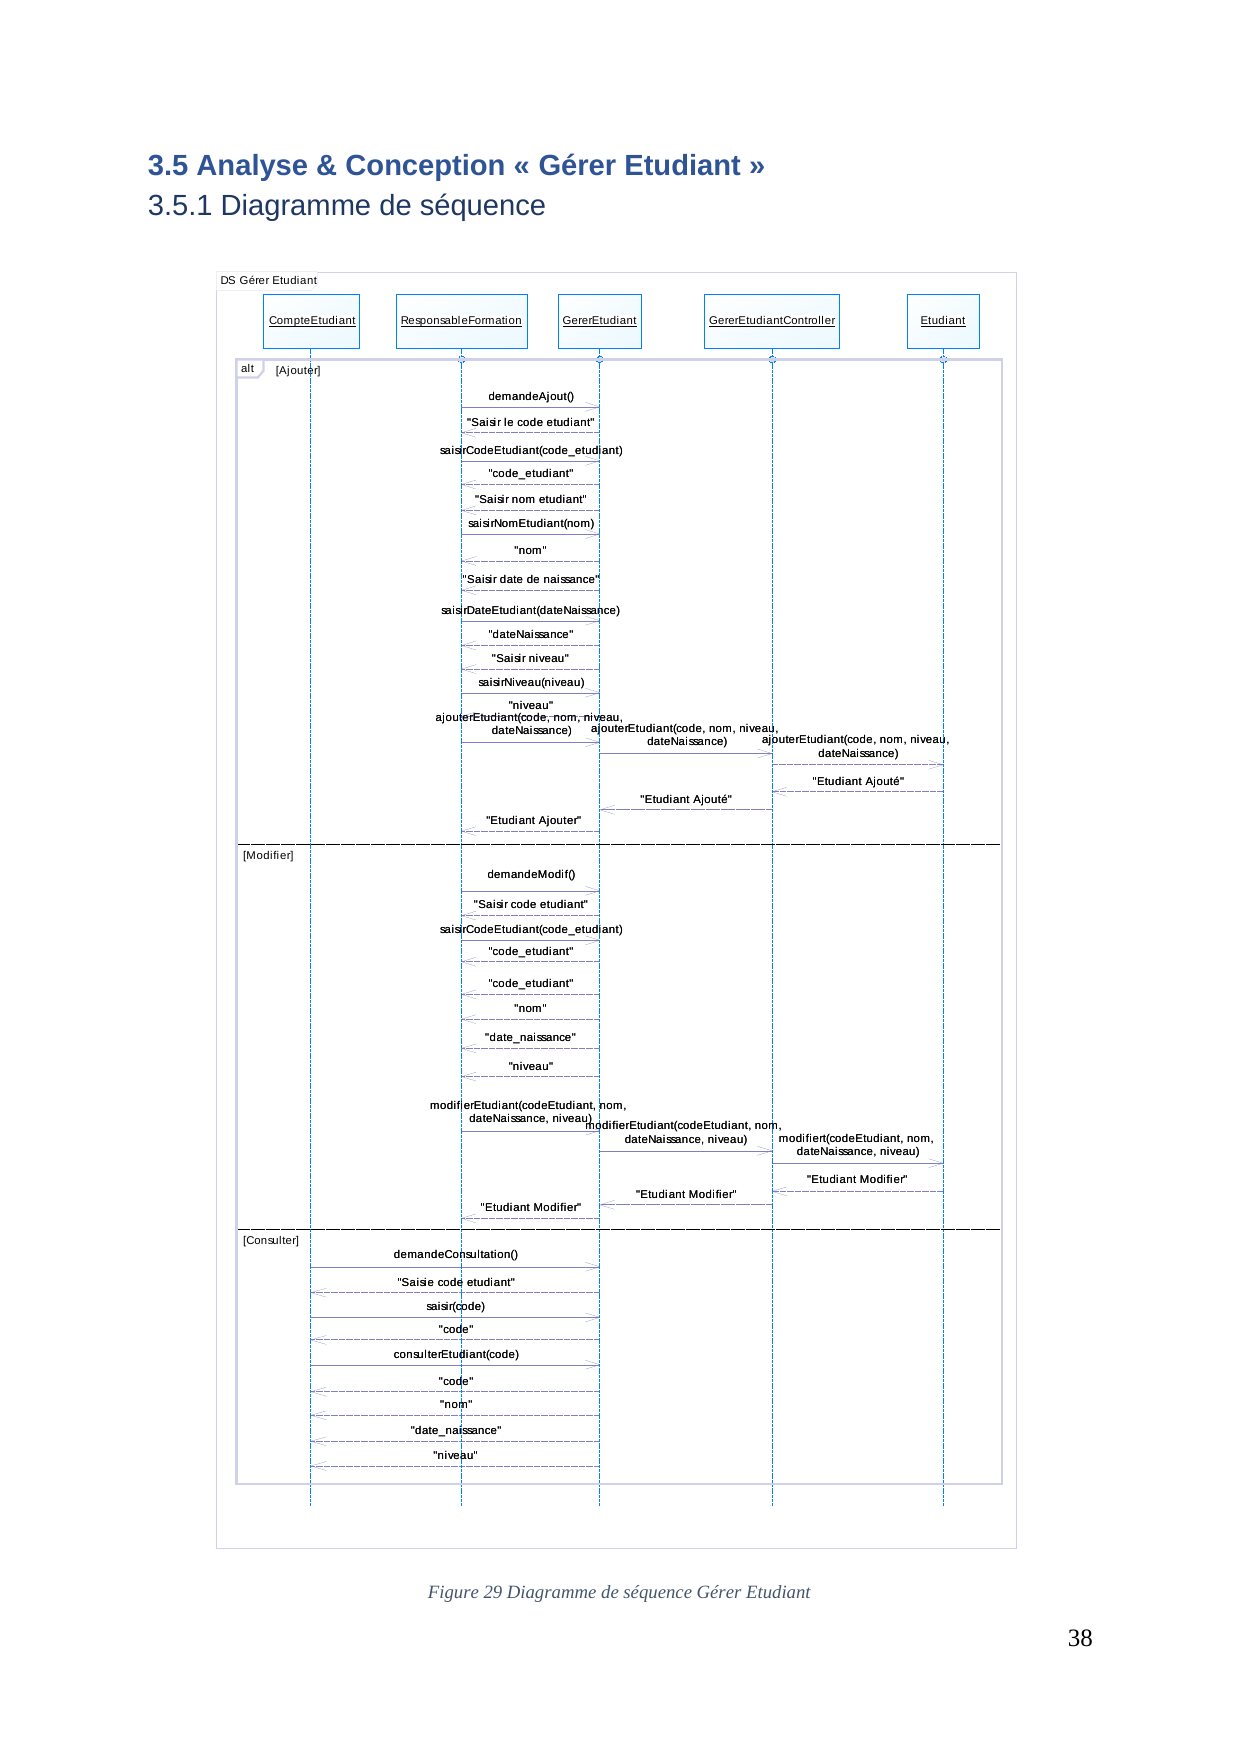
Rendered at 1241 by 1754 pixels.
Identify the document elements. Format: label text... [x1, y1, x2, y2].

subtitle 3.5 Analyse & Conception « Gérer Etudiant » [148, 148, 1093, 181]
subtitle 3.5.1 Diagramme de séquence [148, 188, 1093, 221]
